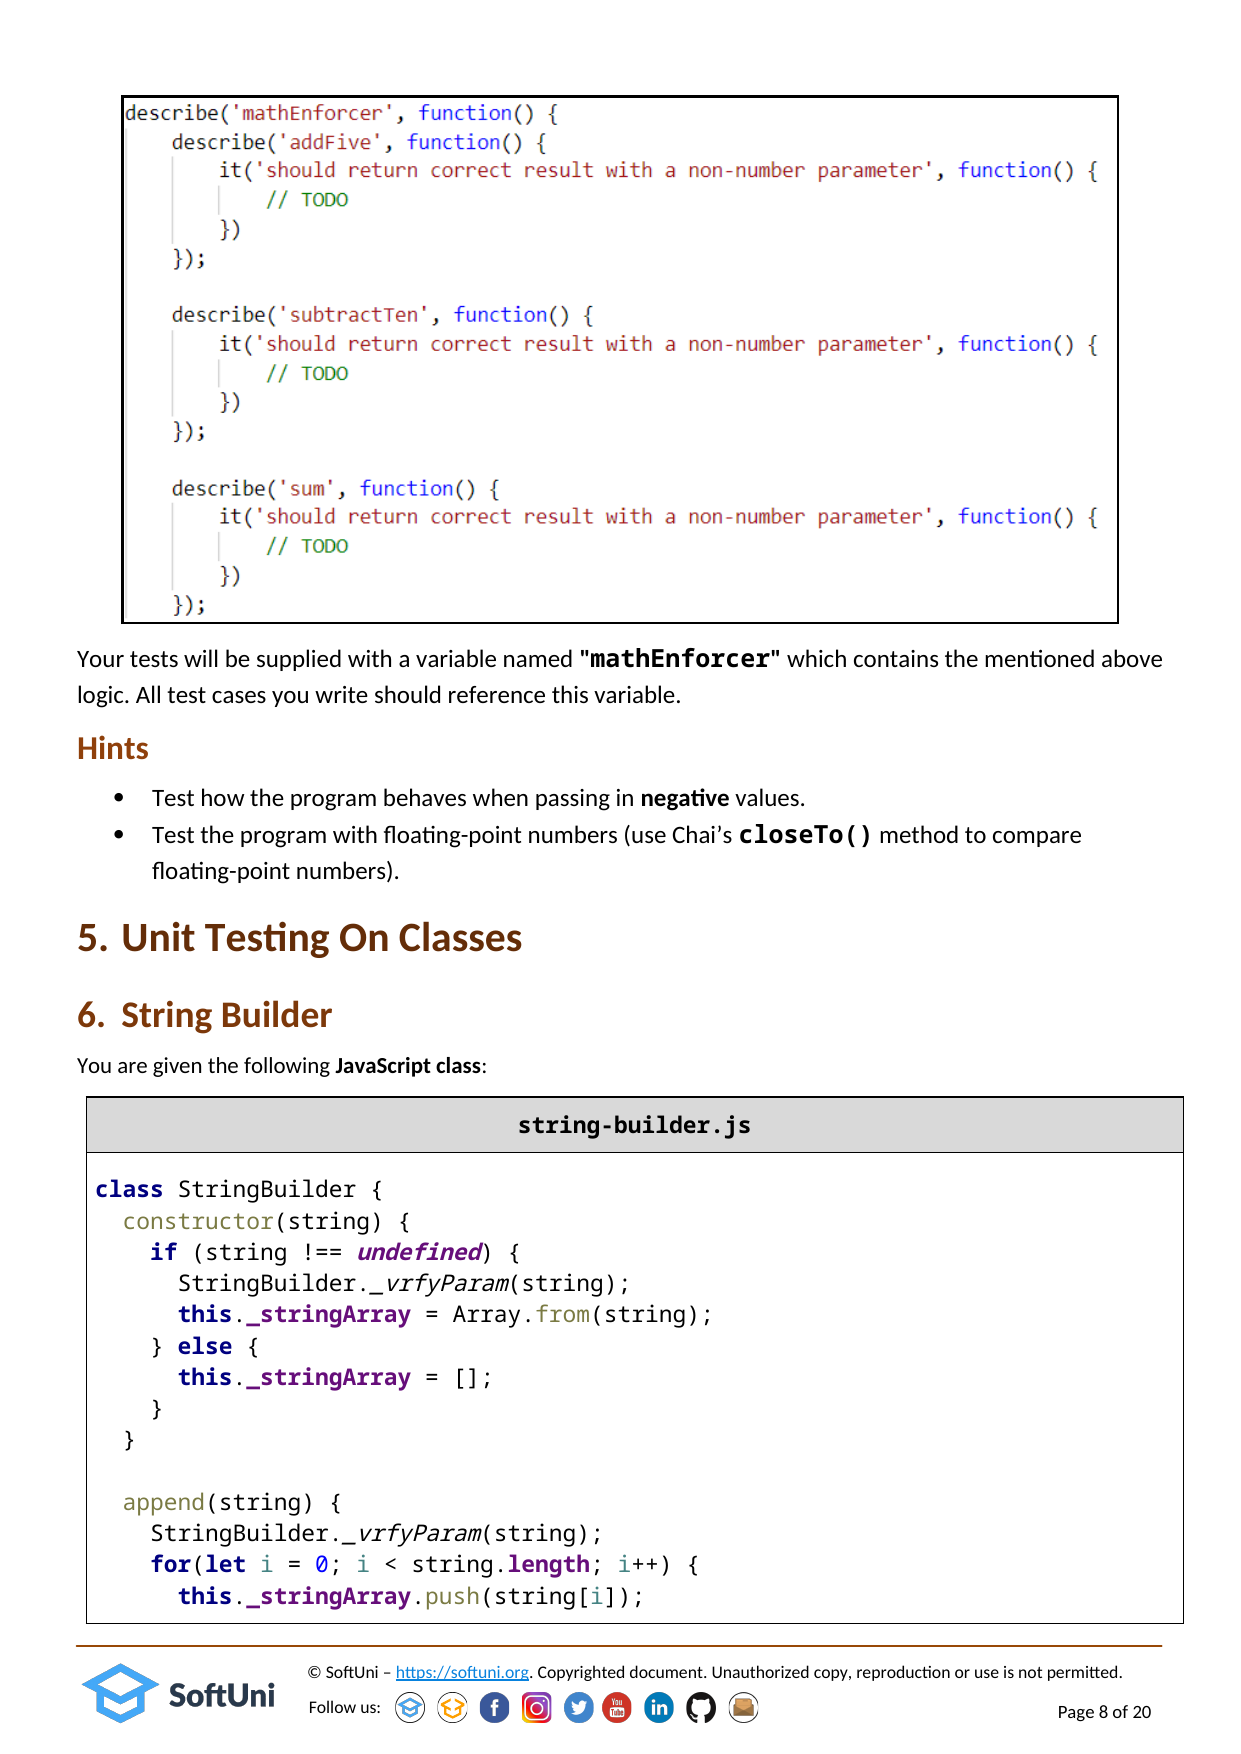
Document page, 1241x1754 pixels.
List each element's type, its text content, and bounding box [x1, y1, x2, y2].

picture [665, 1692, 674, 1701]
text You are given the following JavaScript class: [77, 1052, 1163, 1080]
picture [644, 1714, 653, 1723]
subtitle String Builder [77, 991, 1163, 1036]
picture [602, 1692, 632, 1723]
list Test how the program behaves when passing in negative values. [114, 782, 1163, 812]
subtitle Hints [77, 727, 1163, 768]
picture [644, 1692, 653, 1701]
picture [395, 1692, 425, 1723]
picture [665, 1714, 674, 1723]
text Your tests will be supplied with a variable named "mathEnforcer" which contains the mentioned above logic. All test cases you write should reference this variable. [77, 641, 1163, 710]
picture [437, 1692, 468, 1723]
picture [686, 1692, 716, 1723]
picture [658, 1705, 667, 1714]
picture [728, 1692, 759, 1723]
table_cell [87, 1153, 1183, 1623]
subtitle Unit Testing On Classes [77, 911, 1163, 962]
picture [564, 1692, 594, 1723]
picture [124, 98, 1117, 622]
table_header string-builder.js [87, 1098, 1183, 1152]
list Test the program with floating-point numbers (use Chai’s closeTo() method to compare floating-point numbers). [114, 817, 1163, 886]
picture [75, 1658, 281, 1729]
picture [522, 1692, 552, 1723]
picture [479, 1692, 510, 1723]
